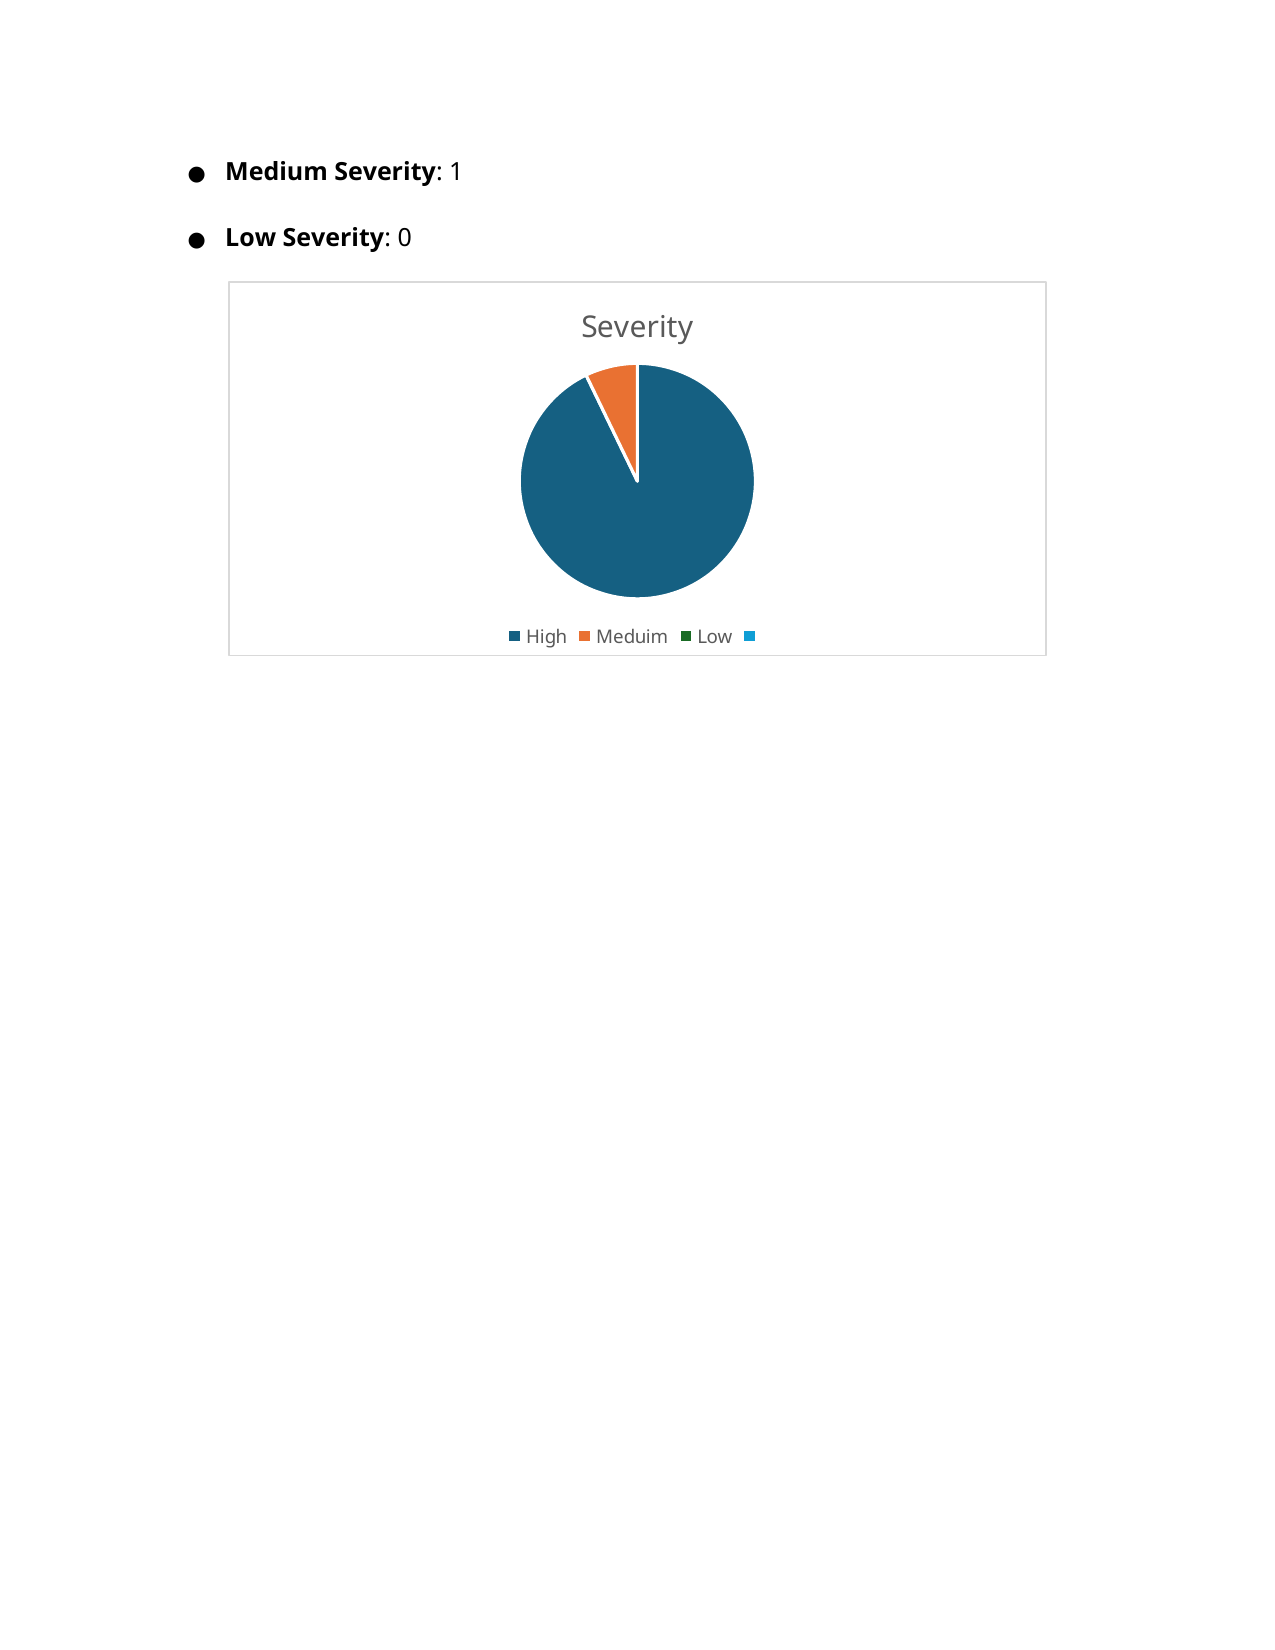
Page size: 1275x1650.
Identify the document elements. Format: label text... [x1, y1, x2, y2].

list Low Severity: 0 [187, 216, 1125, 258]
list Medium Severity: 1 [187, 150, 1125, 193]
